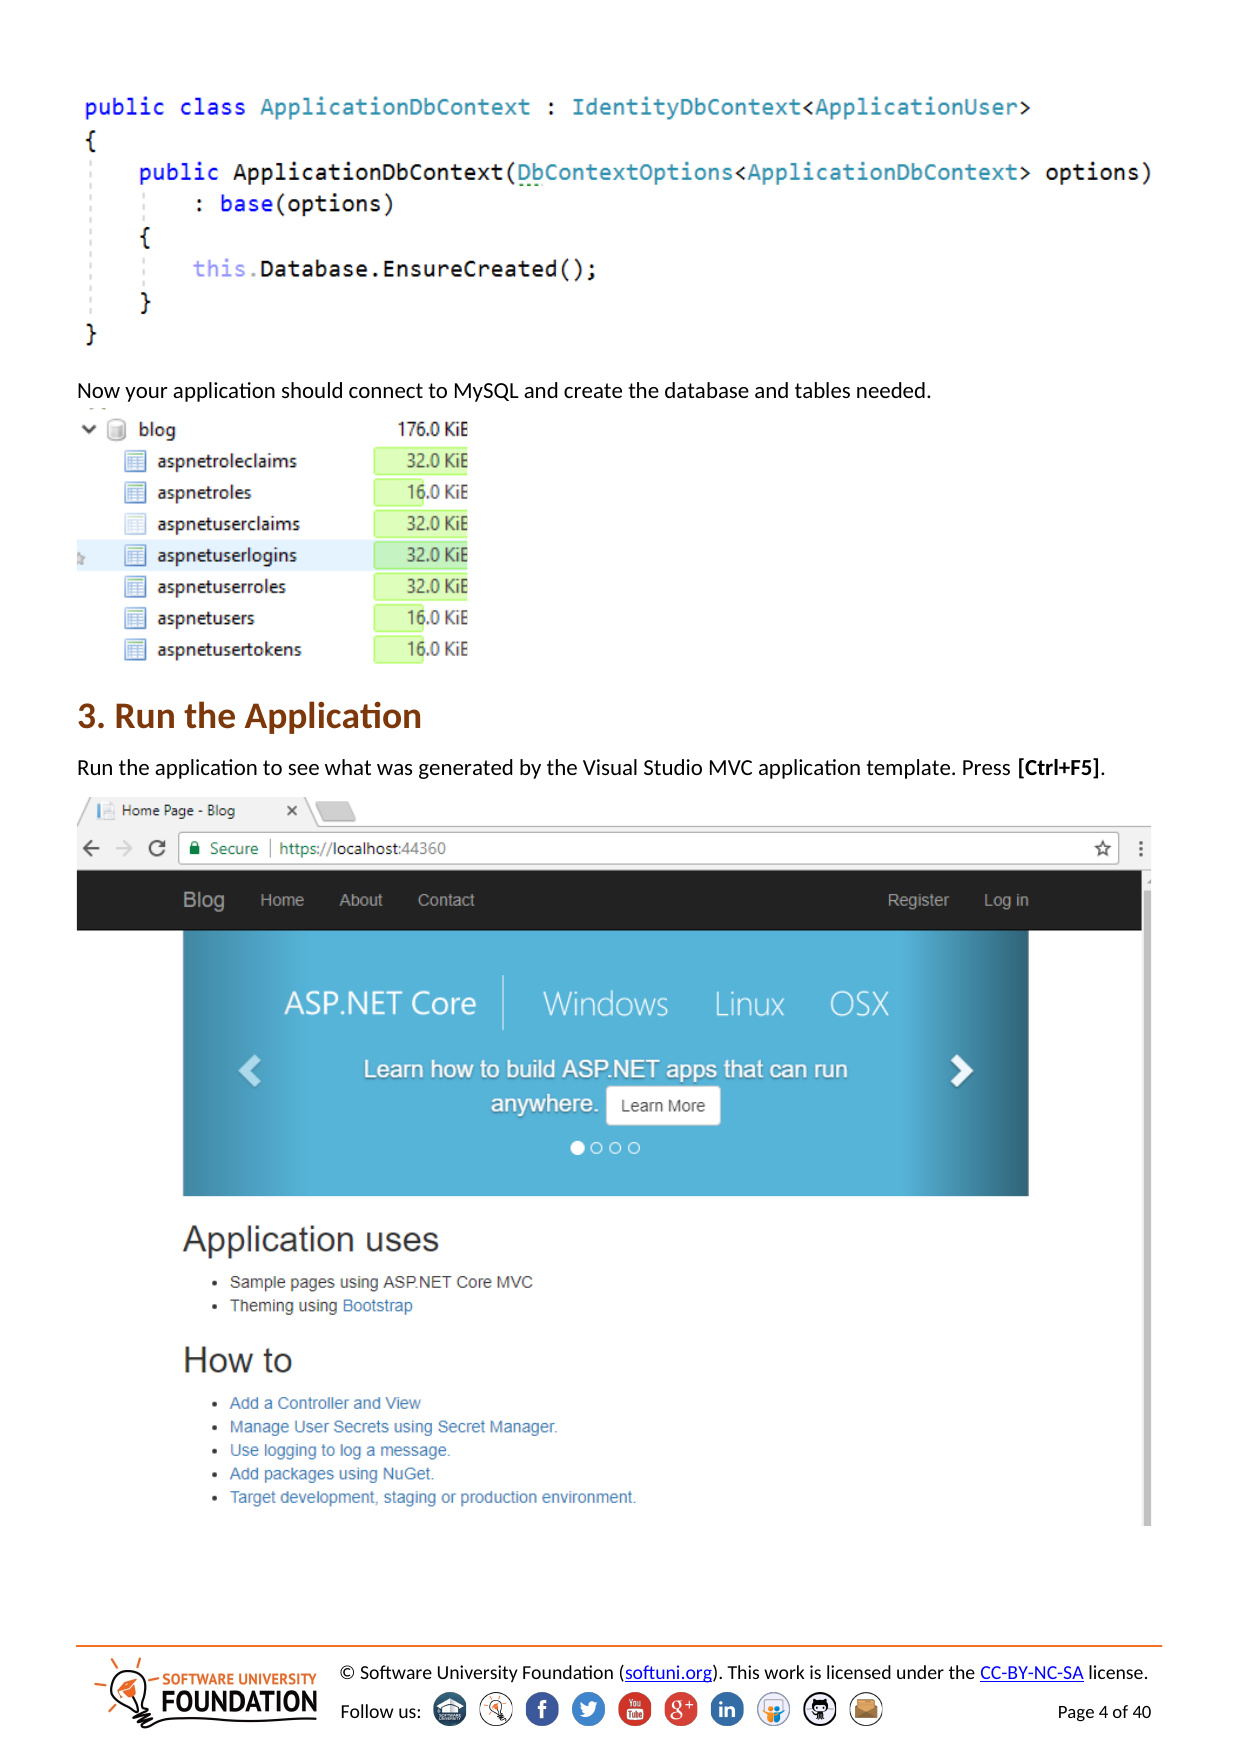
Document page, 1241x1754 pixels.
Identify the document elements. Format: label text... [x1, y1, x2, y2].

picture [664, 1692, 698, 1726]
picture [433, 1692, 467, 1726]
subtitle Run the Application [77, 692, 1163, 737]
picture [572, 1692, 605, 1726]
picture [757, 1692, 790, 1726]
picture [710, 1692, 744, 1726]
picture [76, 797, 1152, 1526]
picture [93, 1656, 317, 1729]
picture [76, 95, 1164, 360]
text Run the application to see what was generated by the Visual Studio MVC application template. Press [Ctrl+F5]. [77, 753, 1163, 781]
picture [479, 1692, 513, 1726]
picture [76, 408, 468, 667]
picture [803, 1692, 837, 1726]
picture [618, 1692, 652, 1726]
picture [525, 1692, 559, 1726]
picture [849, 1692, 883, 1726]
